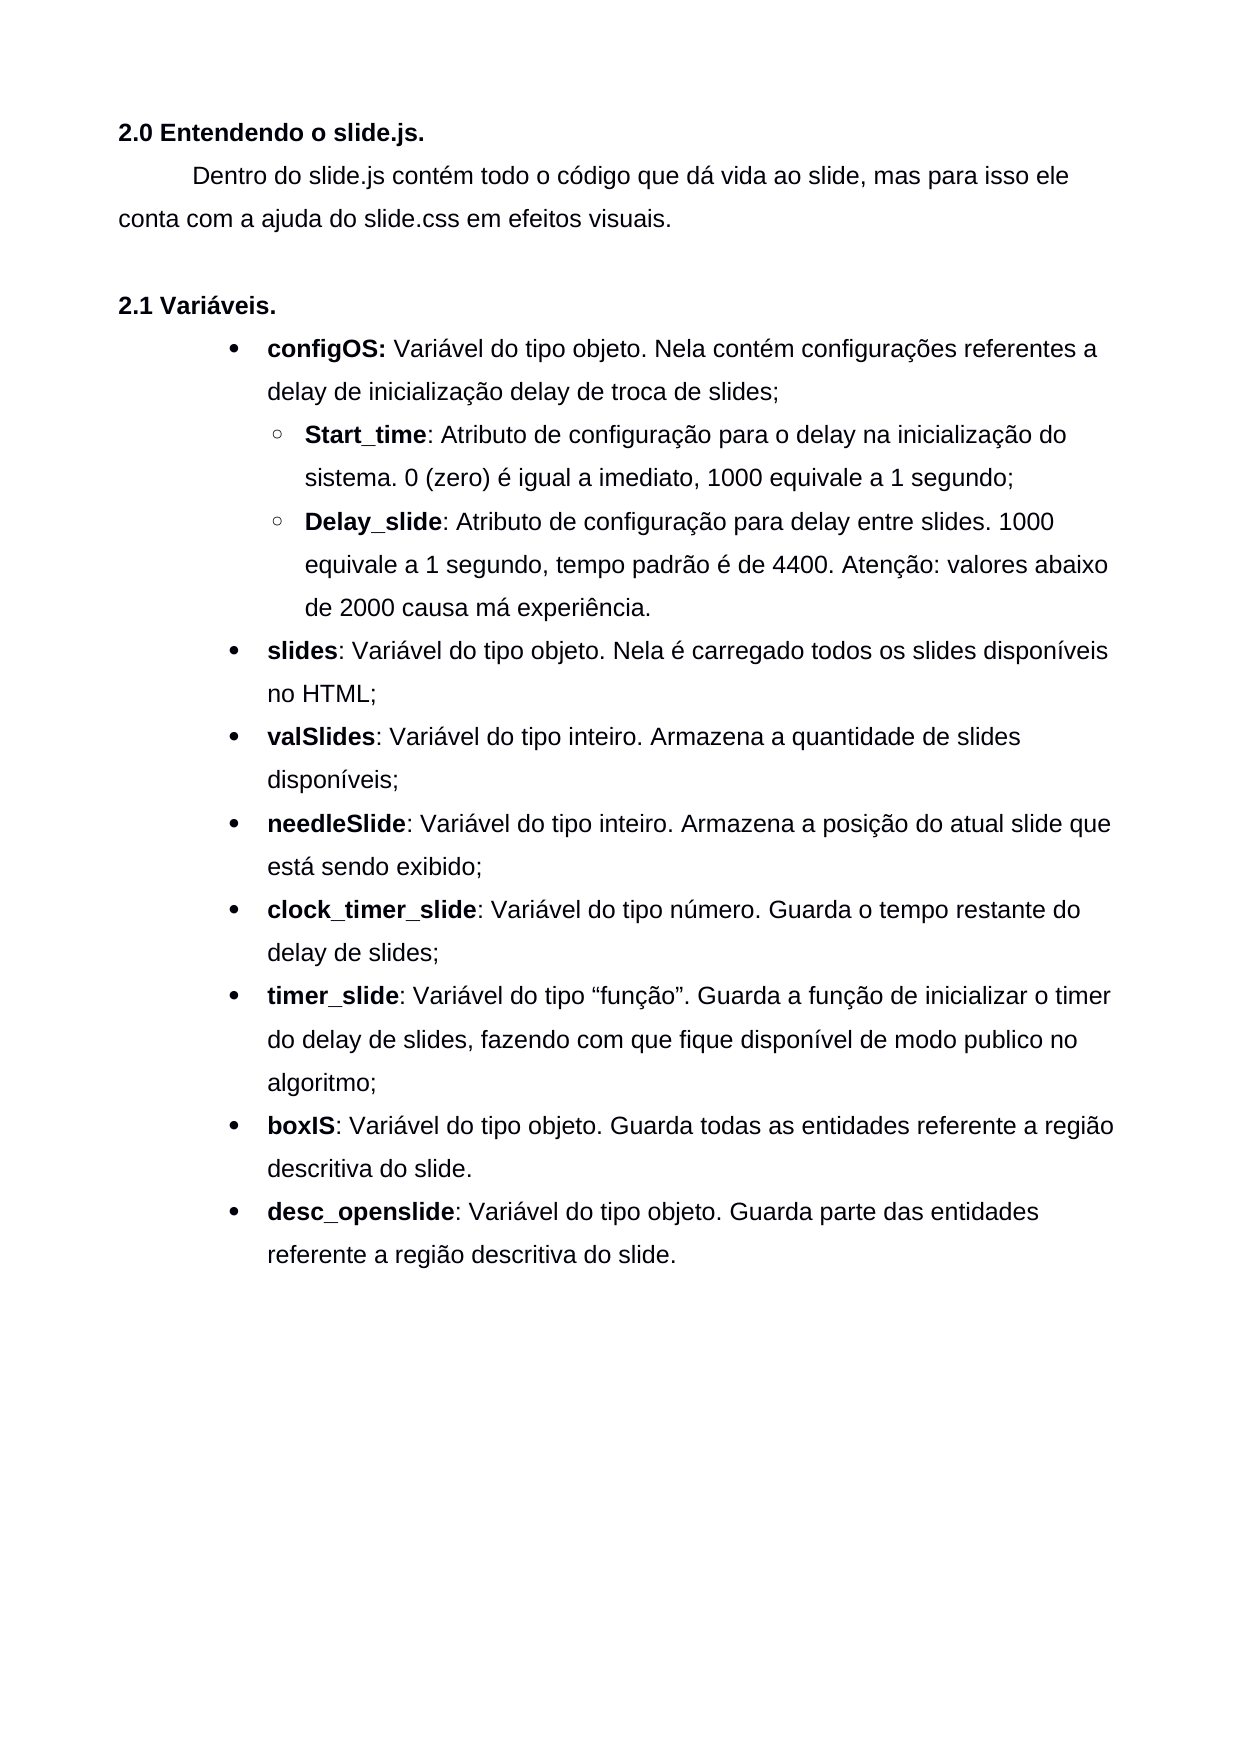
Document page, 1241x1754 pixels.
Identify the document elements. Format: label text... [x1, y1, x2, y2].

text 2.1 Variáveis. [118, 291, 1122, 319]
list needleSlide: Variável do tipo inteiro. Armazena a posição do atual slide que está sendo exibido; [229, 809, 1122, 881]
list timer_slide: Variável do tipo “função”. Guarda a função de inicializar o timer do delay de slides, fazendo com que fique disponível de modo publico no algoritmo; [229, 981, 1122, 1096]
text Dentro do slide.js contém todo o código que dá vida ao slide, mas para isso ele conta com a ajuda do slide.css em efeitos visuais. [118, 161, 1122, 233]
list clock_timer_slide: Variável do tipo número. Guarda o tempo restante do delay de slides; [229, 895, 1122, 967]
list configOS: Variável do tipo objeto. Nela contém configurações referentes a delay de inicialização delay de troca de slides; [229, 334, 1122, 406]
list slides: Variável do tipo objeto. Nela é carregado todos os slides disponíveis no HTML; [229, 636, 1122, 708]
list valSlides: Variável do tipo inteiro. Armazena a quantidade de slides disponíveis; [229, 722, 1122, 794]
list Delay_slide: Atributo de configuração para delay entre slides. 1000 equivale a 1 segundo, tempo padrão é de 4400. Atenção: valores abaixo de 2000 causa má experiência. [267, 506, 1122, 622]
list desc_openslide: Variável do tipo objeto. Guarda parte das entidades referente a região descritiva do slide. [229, 1197, 1122, 1269]
list Start_time: Atributo de configuração para o delay na inicialização do sistema. 0 (zero) é igual a imediato, 1000 equivale a 1 segundo; [267, 420, 1122, 492]
text 2.0 Entendendo o slide.js. [118, 118, 1122, 147]
list boxIS: Variável do tipo objeto. Guarda todas as entidades referente a região descritiva do slide. [229, 1111, 1122, 1183]
